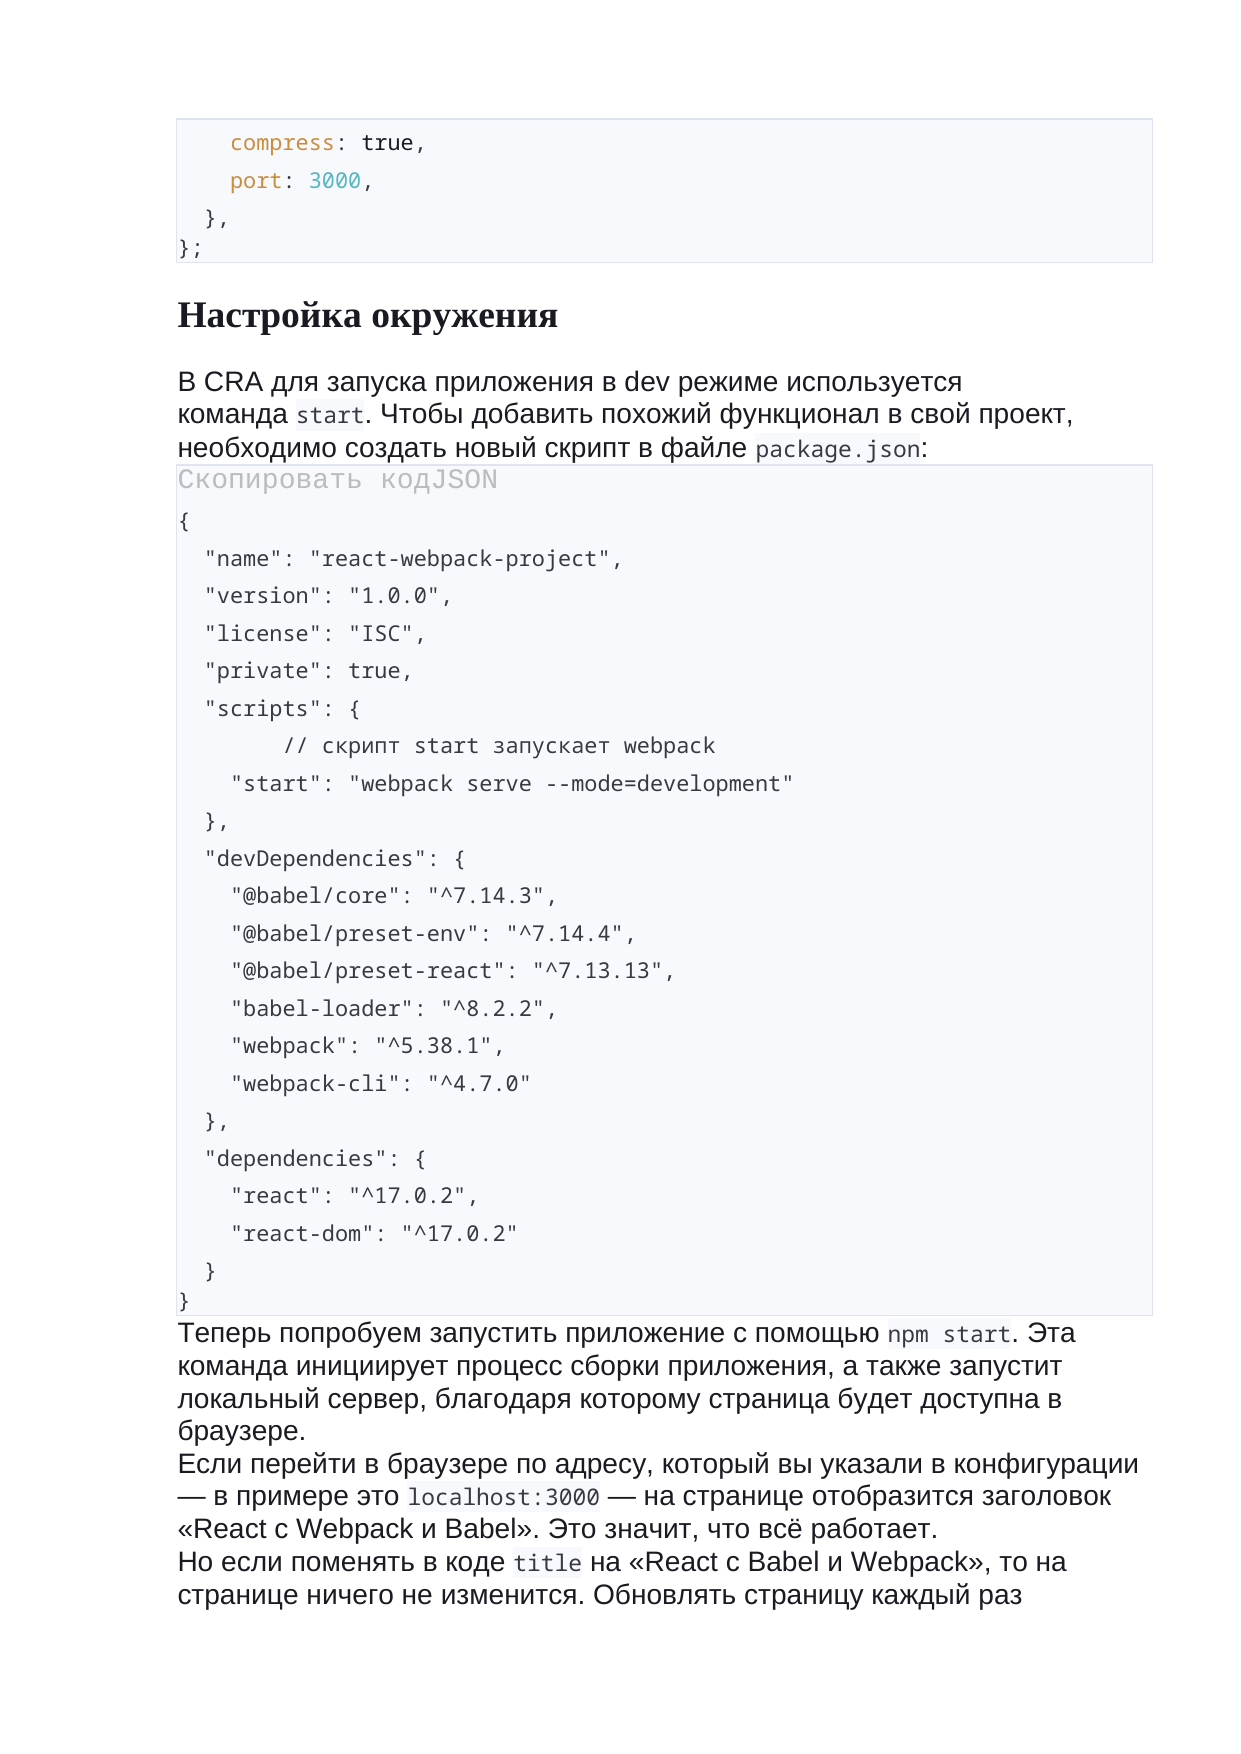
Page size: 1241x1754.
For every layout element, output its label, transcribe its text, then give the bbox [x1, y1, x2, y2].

text "version": "1.0.0", [177, 572, 1152, 610]
text "name": "react-webpack-project", [177, 535, 1152, 572]
text } [177, 1283, 1152, 1315]
text Скопировать кодJSON [177, 466, 1152, 497]
text "private": true, [177, 647, 1152, 685]
text "@babel/core": "^7.14.3", [177, 872, 1152, 910]
text "react": "^17.0.2", [177, 1172, 1152, 1210]
text Настройка окружения [177, 293, 1152, 336]
text }, [177, 195, 1152, 231]
text "license": "ISC", [177, 610, 1152, 647]
text port: 3000, [177, 157, 1152, 195]
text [177, 1544, 1152, 1610]
text Теперь попробуем запустить приложение с помощью npm start. Эта команда инициирует процесс сборки приложения, а также запустит локальный сервер, благодаря которому страница будет доступна в браузере. [177, 1316, 1152, 1447]
text "scripts": { [177, 685, 1152, 722]
text }, [177, 1097, 1152, 1135]
text }; [177, 231, 1152, 262]
text "babel-loader": "^8.2.2", [177, 985, 1152, 1022]
text "@babel/preset-react": "^7.13.13", [177, 947, 1152, 985]
text "dependencies": { [177, 1135, 1152, 1172]
text "react-dom": "^17.0.2" [177, 1210, 1152, 1247]
text // скрипт start запускает webpack [177, 722, 1152, 760]
text compress: true, [177, 120, 1152, 157]
text } [177, 1247, 1152, 1283]
text { [177, 497, 1152, 535]
text "webpack-cli": "^4.7.0" [177, 1060, 1152, 1097]
text Если перейти в браузере по адресу, который вы указали в конфигурации — в примере это localhost:3000 — на странице отобразится заголовок «React с Webpack и Babel». Это значит, что всё работает. [177, 1447, 1152, 1544]
text "devDependencies": { [177, 835, 1152, 872]
text }, [177, 797, 1152, 835]
text "start": "webpack serve --mode=development" [177, 760, 1152, 797]
text В CRA для запуска приложения в dev режиме используется команда start. Чтобы добавить похожий функционал в свой проект, необходимо создать новый скрипт в файле package.json: [177, 365, 1152, 464]
text "webpack": "^5.38.1", [177, 1022, 1152, 1060]
text "@babel/preset-env": "^7.14.4", [177, 910, 1152, 947]
